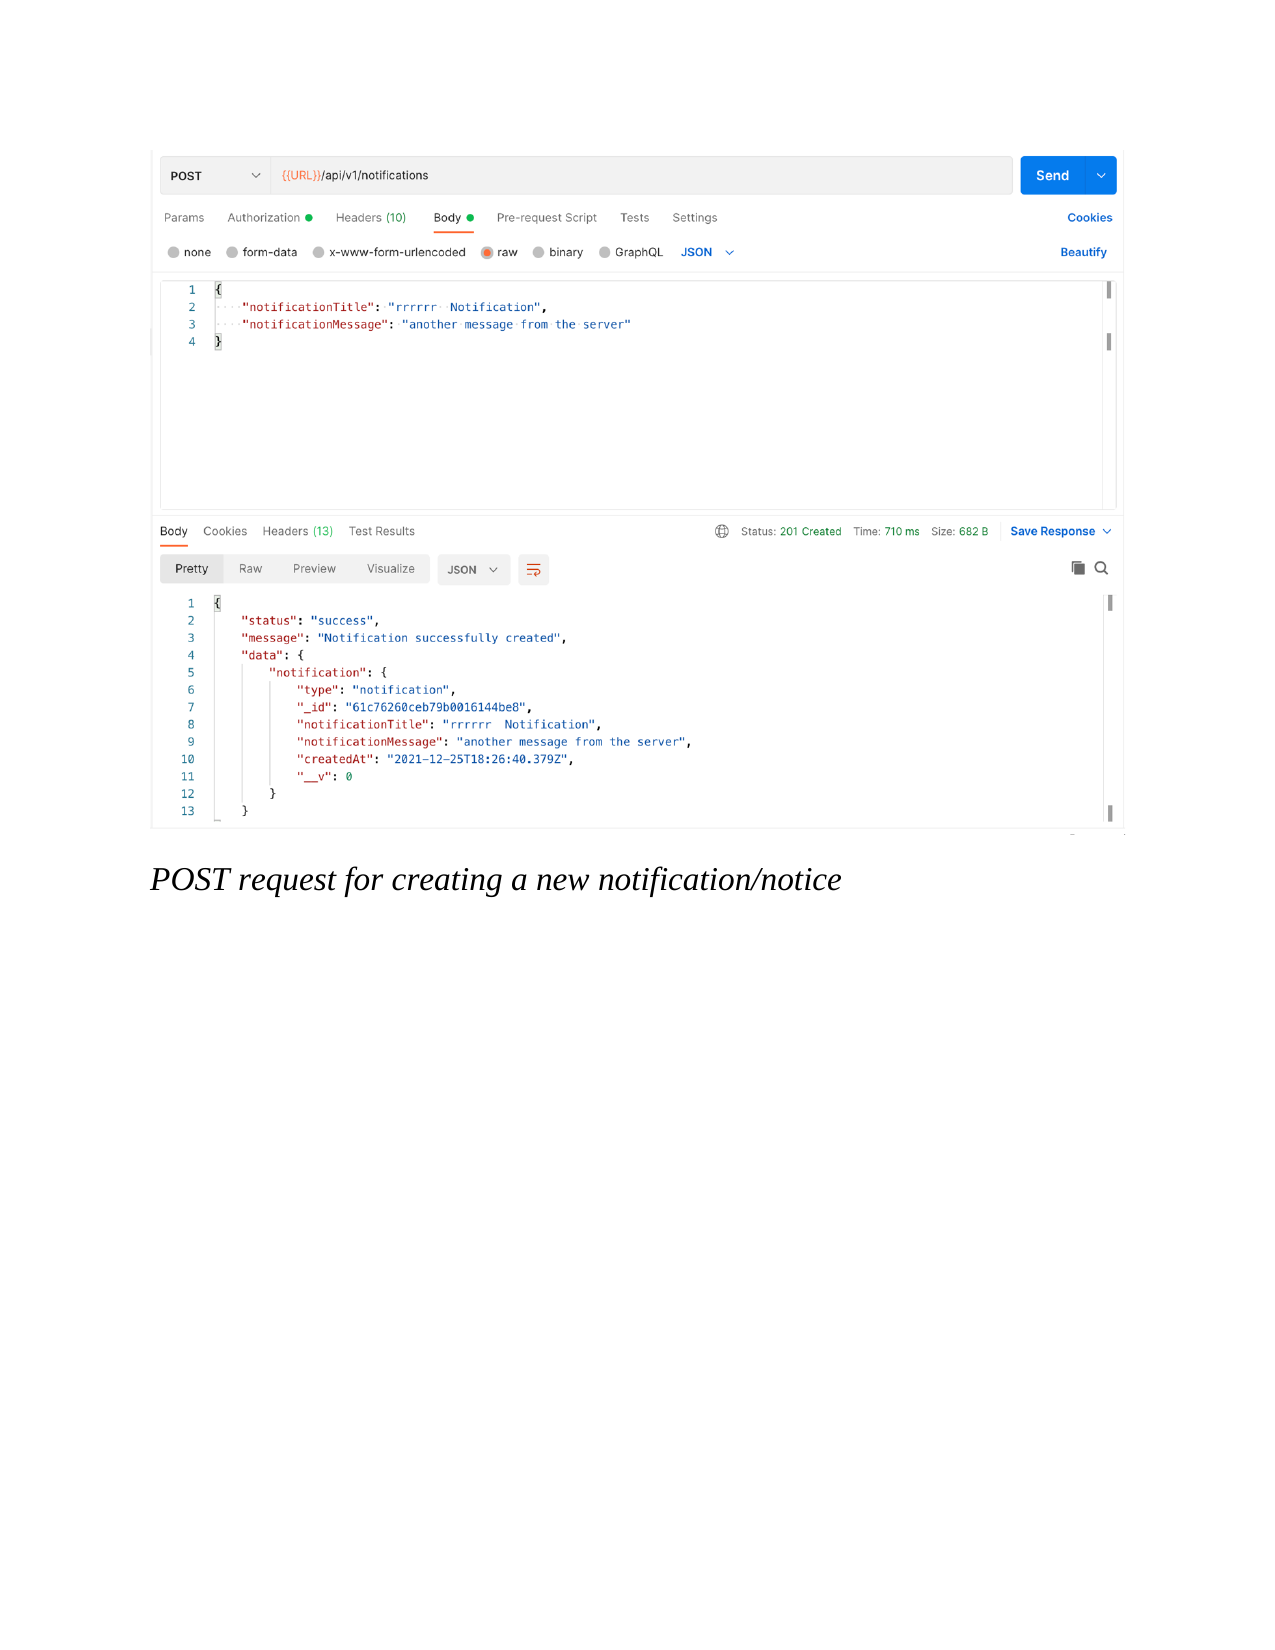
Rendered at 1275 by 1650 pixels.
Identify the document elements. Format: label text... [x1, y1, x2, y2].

picture [150, 150, 1125, 835]
text POST request for creating a new notification/notice [150, 859, 1125, 898]
